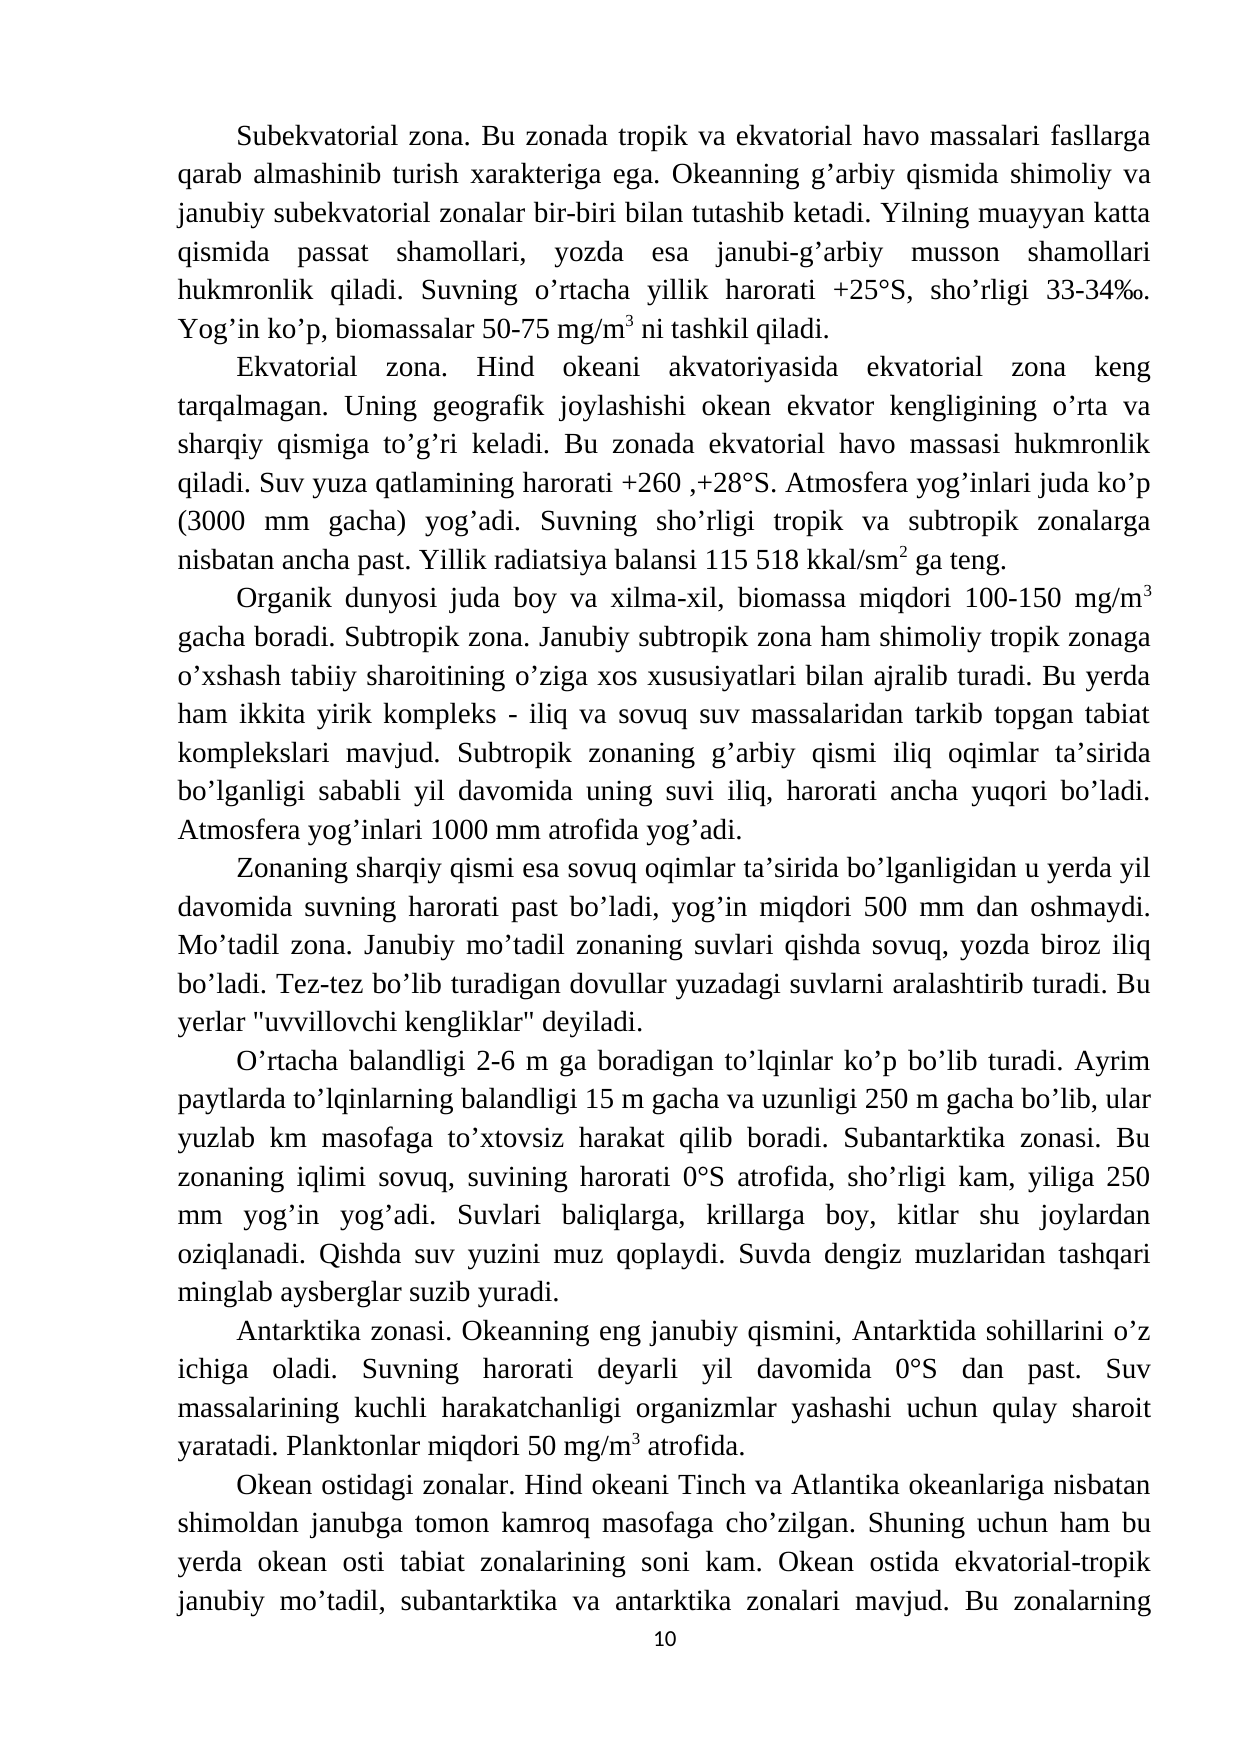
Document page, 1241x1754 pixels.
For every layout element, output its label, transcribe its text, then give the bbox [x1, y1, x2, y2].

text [177, 1467, 1152, 1616]
text Subekvatorial zona. Bu zonada tropik va ekvatorial havo massalari fasllarga qarab almashinib turish xarakteriga ega. Okeanning g’arbiy qismida shimoliy va janubiy subekvatorial zonalar bir-biri bilan tutashib ketadi. Yilning muayyan katta qismida passat shamollari, yozda esa janubi-g’arbiy musson shamollari hukmronlik qiladi. Suvning o’rtacha yillik harorati +25°S, sho’rligi 33-34‰. Yog’in ko’p, biomassalar 50-75 mg/m3 ni tashkil qiladi. [177, 118, 1152, 344]
text Ekvatorial zona. Hind okeani akvatoriyasida ekvatorial zona keng tarqalmagan. Uning geografik joylashishi okean ekvator kengligining o’rta va sharqiy qismiga to’g’ri keladi. Bu zonada ekvatorial havo massasi hukmronlik qiladi. Suv yuza qatlamining harorati +260 ,+28°S. Atmosfera yog’inlari juda ko’p (3000 mm gacha) yog’adi. Suvning sho’rligi tropik va subtropik zonalarga nisbatan ancha past. Yillik radiatsiya balansi 115 518 kkal/sm2 ga teng. [177, 349, 1152, 576]
text Organik dunyosi juda boy va xilma-xil, biomassa miqdori 100-150 mg/m3 gacha boradi. Subtropik zona. Janubiy subtropik zona ham shimoliy tropik zonaga o’xshash tabiiy sharoitining o’ziga xos xususiyatlari bilan ajralib turadi. Bu yerda ham ikkita yirik kompleks - iliq va sovuq suv massalaridan tarkib topgan tabiat komplekslari mavjud. Subtropik zonaning g’arbiy qismi iliq oqimlar ta’sirida bo’lganligi sababli yil davomida uning suvi iliq, harorati ancha yuqori bo’ladi. Atmosfera yog’inlari 1000 mm atrofida yog’adi. [177, 581, 1152, 845]
text O’rtacha balandligi 2-6 m ga boradigan to’lqinlar ko’p bo’lib turadi. Ayrim paytlarda to’lqinlarning balandligi 15 m gacha va uzunligi 250 m gacha bo’lib, ular yuzlab km masofaga to’xtovsiz harakat qilib boradi. Subantarktika zonasi. Bu zonaning iqlimi sovuq, suvining harorati 0°S atrofida, sho’rligi kam, yiliga 250 mm yog’in yog’adi. Suvlari baliqlarga, krillarga boy, kitlar shu joylardan oziqlanadi. Qishda suv yuzini muz qoplaydi. Suvda dengiz muzlaridan tashqari minglab aysberglar suzib yuradi. [177, 1043, 1152, 1308]
text Antarktika zonasi. Okeanning eng janubiy qismini, Antarktida sohillarini o’z ichiga oladi. Suvning harorati deyarli yil davomida 0°S dan past. Suv massalarining kuchli harakatchanligi organizmlar yashashi uchun qulay sharoit yaratadi. Planktonlar miqdori 50 mg/m3 atrofida. [177, 1313, 1152, 1462]
text Zonaning sharqiy qismi esa sovuq oqimlar ta’sirida bo’lganligidan u yerda yil davomida suvning harorati past bo’ladi, yog’in miqdori 500 mm dan oshmaydi. Mo’tadil zona. Janubiy mo’tadil zonaning suvlari qishda sovuq, yozda biroz iliq bo’ladi. Tez-tez bo’lib turadigan dovullar yuzadagi suvlarni aralashtirib turadi. Bu yerlar "uvvillovchi kengliklar" deyiladi. [177, 850, 1152, 1038]
